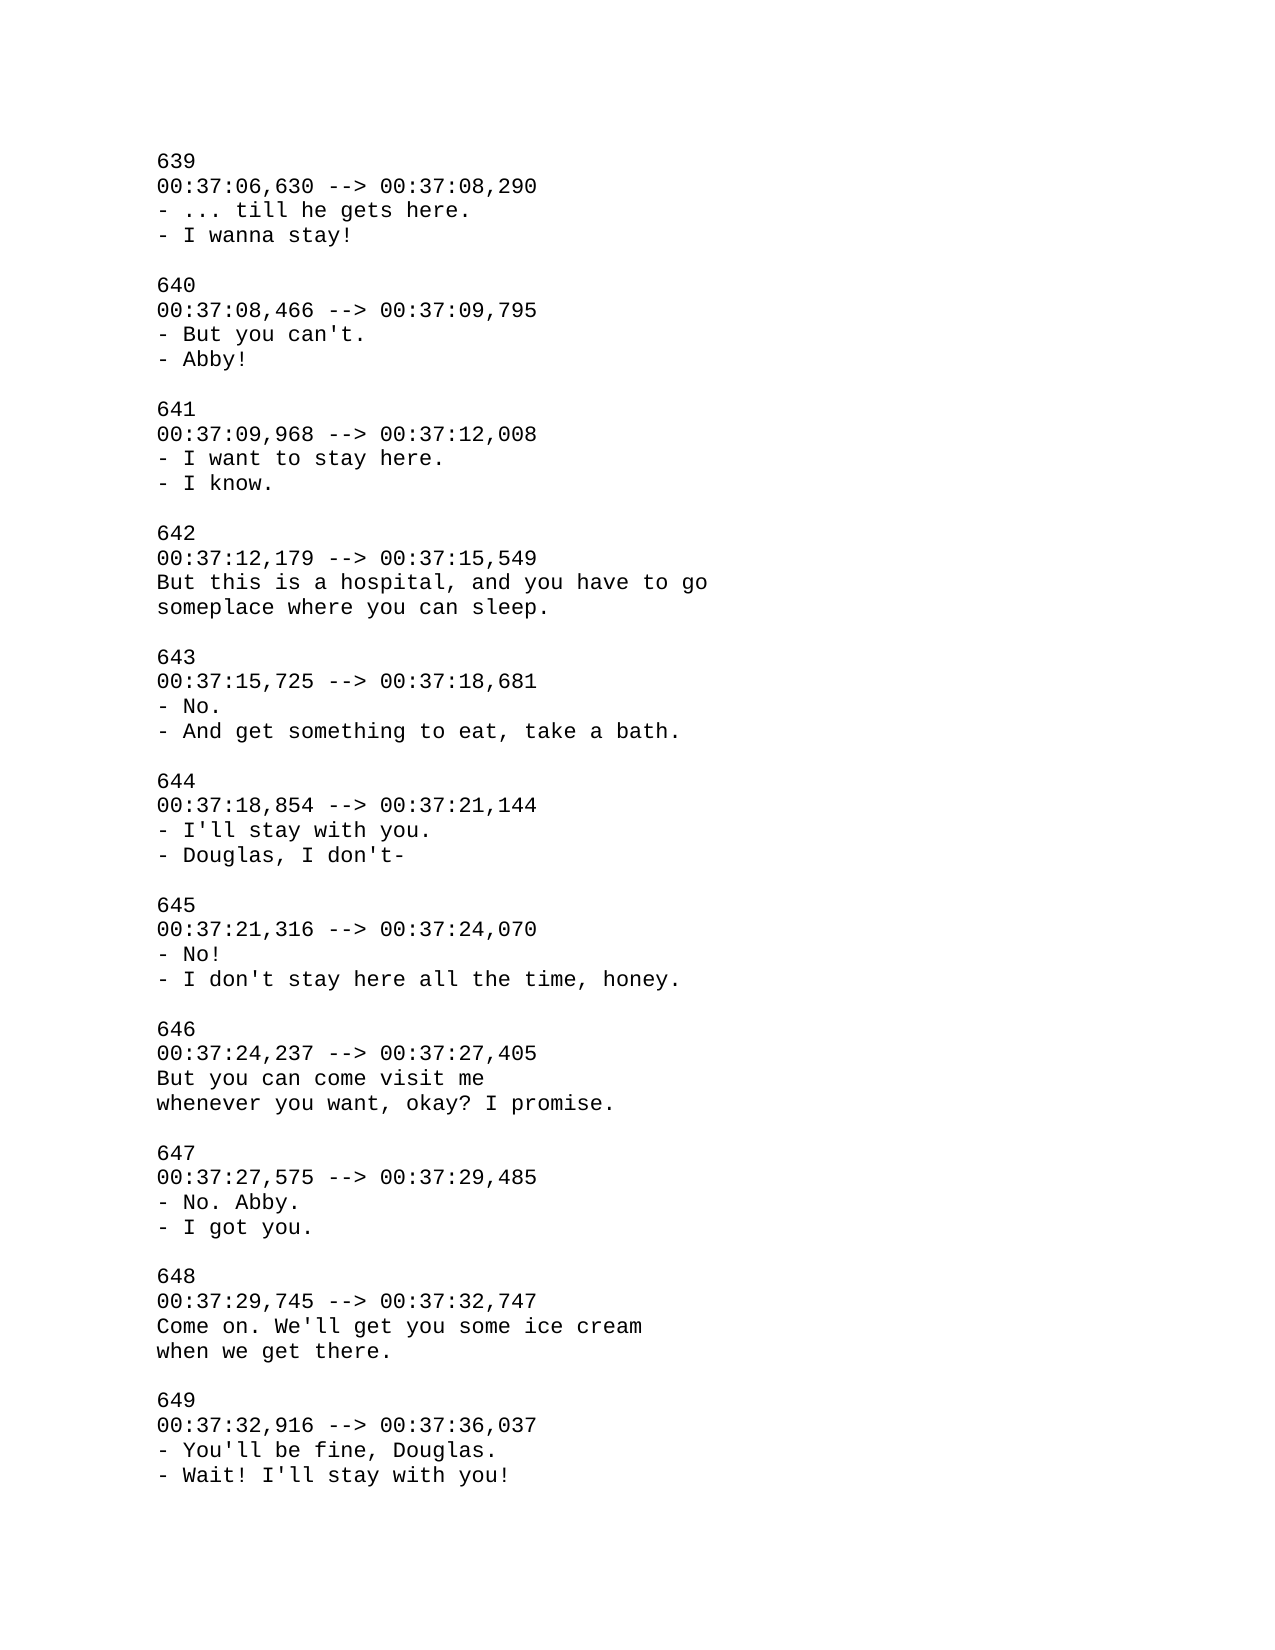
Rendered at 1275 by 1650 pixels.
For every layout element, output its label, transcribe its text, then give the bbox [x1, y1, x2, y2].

text 00:37:12,179 --> 00:37:15,549 [156, 547, 1118, 571]
text - ... till he gets here. [156, 199, 1118, 224]
text 00:37:21,316 --> 00:37:24,070 [156, 918, 1118, 943]
text 00:37:15,725 --> 00:37:18,681 [156, 671, 1118, 695]
text - I want to stay here. [156, 447, 1118, 472]
text 645 [156, 894, 1118, 918]
text 00:37:09,968 --> 00:37:12,008 [156, 423, 1118, 447]
text - No. [156, 695, 1118, 720]
text someplace where you can sleep. [156, 596, 1118, 621]
text 642 [156, 522, 1118, 547]
text 640 [156, 274, 1118, 299]
text - But you can't. [156, 323, 1118, 348]
text 00:37:08,466 --> 00:37:09,795 [156, 299, 1118, 323]
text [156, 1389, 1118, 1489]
text - Abby! [156, 348, 1118, 373]
text But this is a hospital, and you have to go [156, 571, 1118, 596]
text - I'll stay with you. [156, 819, 1118, 844]
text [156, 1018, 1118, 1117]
text 643 [156, 646, 1118, 671]
text 00:37:18,854 --> 00:37:21,144 [156, 794, 1118, 819]
text 641 [156, 398, 1118, 423]
text - No! [156, 943, 1118, 968]
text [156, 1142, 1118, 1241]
text 00:37:06,630 --> 00:37:08,290 [156, 175, 1118, 199]
text - I wanna stay! [156, 224, 1118, 249]
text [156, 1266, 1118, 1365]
text - I don't stay here all the time, honey. [156, 968, 1118, 993]
text 639 [156, 150, 1118, 175]
text - Douglas, I don't- [156, 844, 1118, 869]
text - And get something to eat, take a bath. [156, 720, 1118, 745]
text - I know. [156, 472, 1118, 497]
text 644 [156, 770, 1118, 794]
